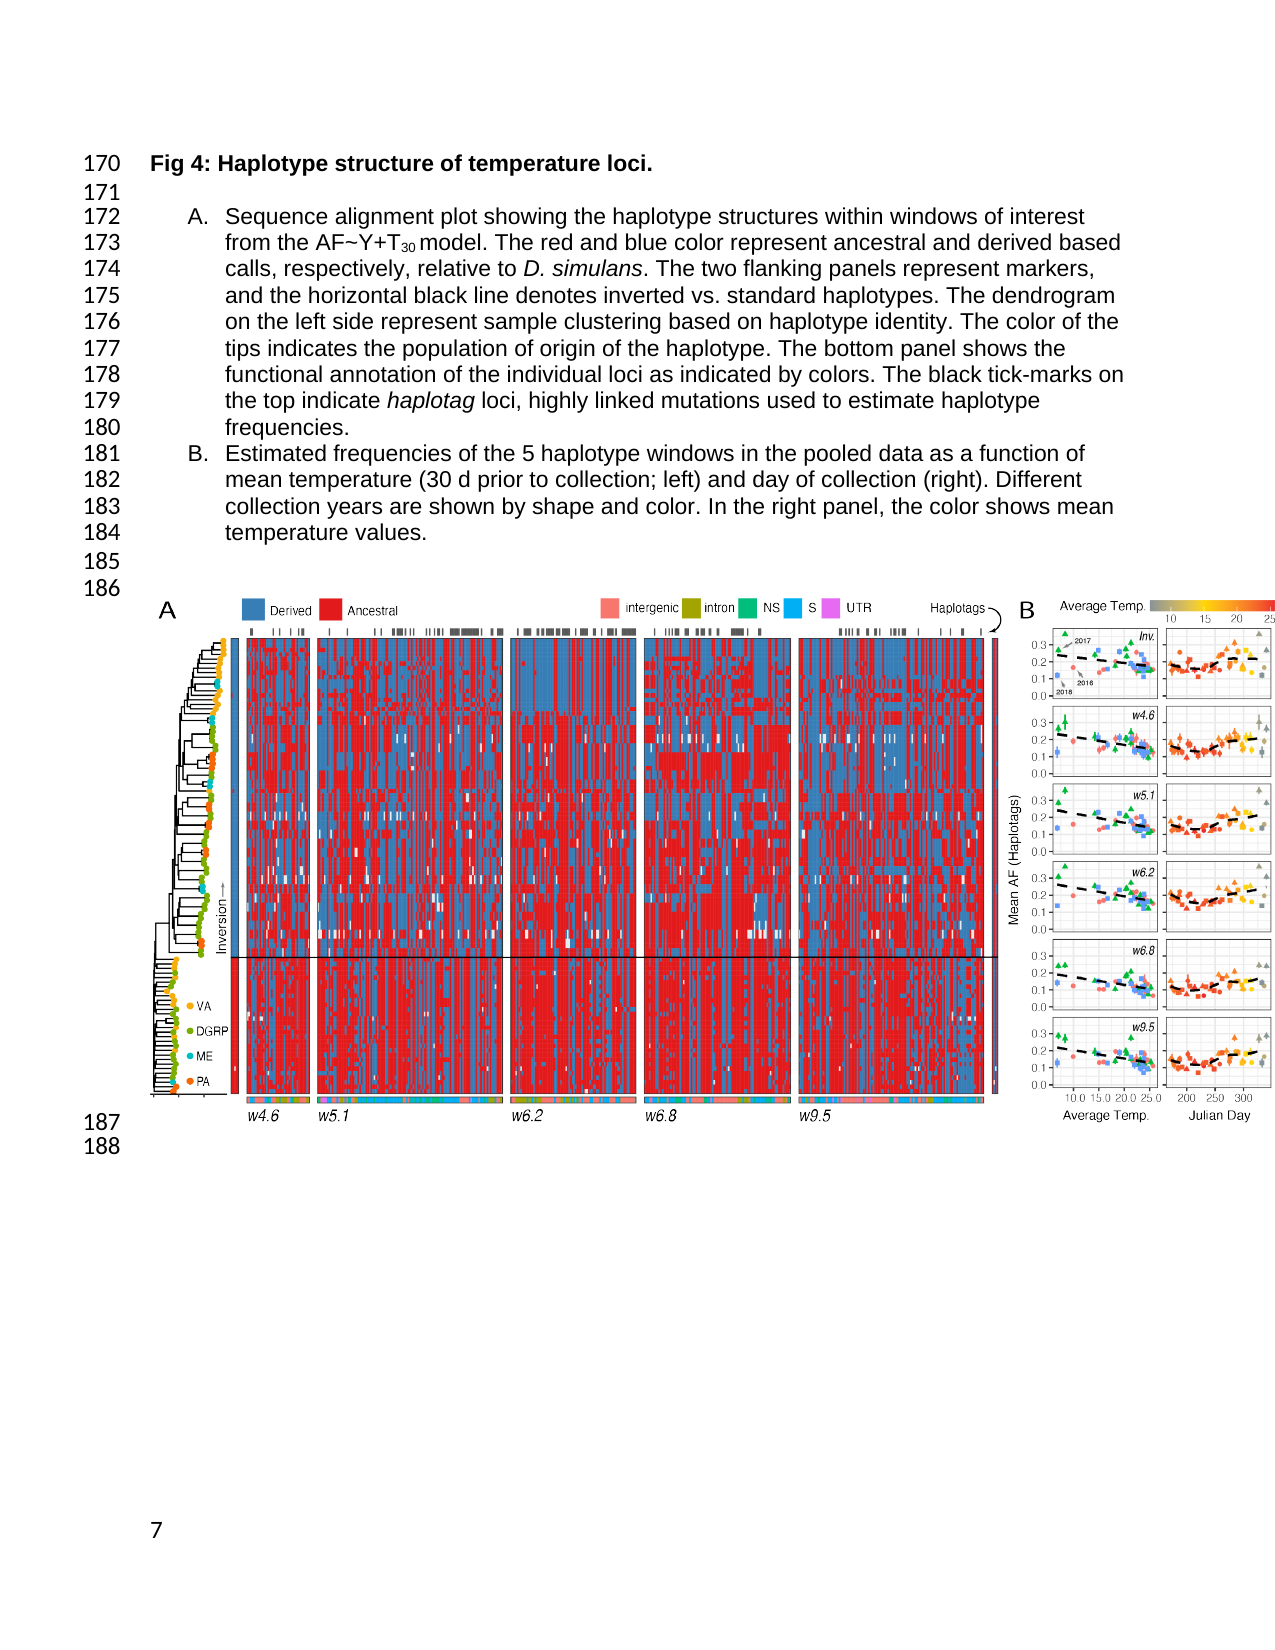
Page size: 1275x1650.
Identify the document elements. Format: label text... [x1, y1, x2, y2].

list Sequence alignment plot showing the haplotype structures within windows of interest from the AF~Y+T30 model. The red and blue color represent ancestral and derived based calls, respectively, relative to D. simulans. The two flanking panels represent markers, and the horizontal black line denotes inverted vs. standard haplotypes. The dendrogram on the left side represent sample clustering based on haplotype identity. The color of the tips indicates the population of origin of the haplotype. The bottom panel shows the functional annotation of the individual loci as indicated by colors. The black tick-marks on the top indicate haplotag loci, highly linked mutations used to estimate haplotype frequencies. [187, 203, 1125, 440]
list Estimated frequencies of the 5 haplotype windows in the pooled data as a function of mean temperature (30 d prior to collection; left) and day of collection (right). Different collection years are shown by shape and color. In the right panel, the color shows mean temperature values. [187, 440, 1125, 545]
picture [150, 598, 1275, 1130]
text Fig 4: Haplotype structure of temperature loci. [150, 150, 1125, 176]
